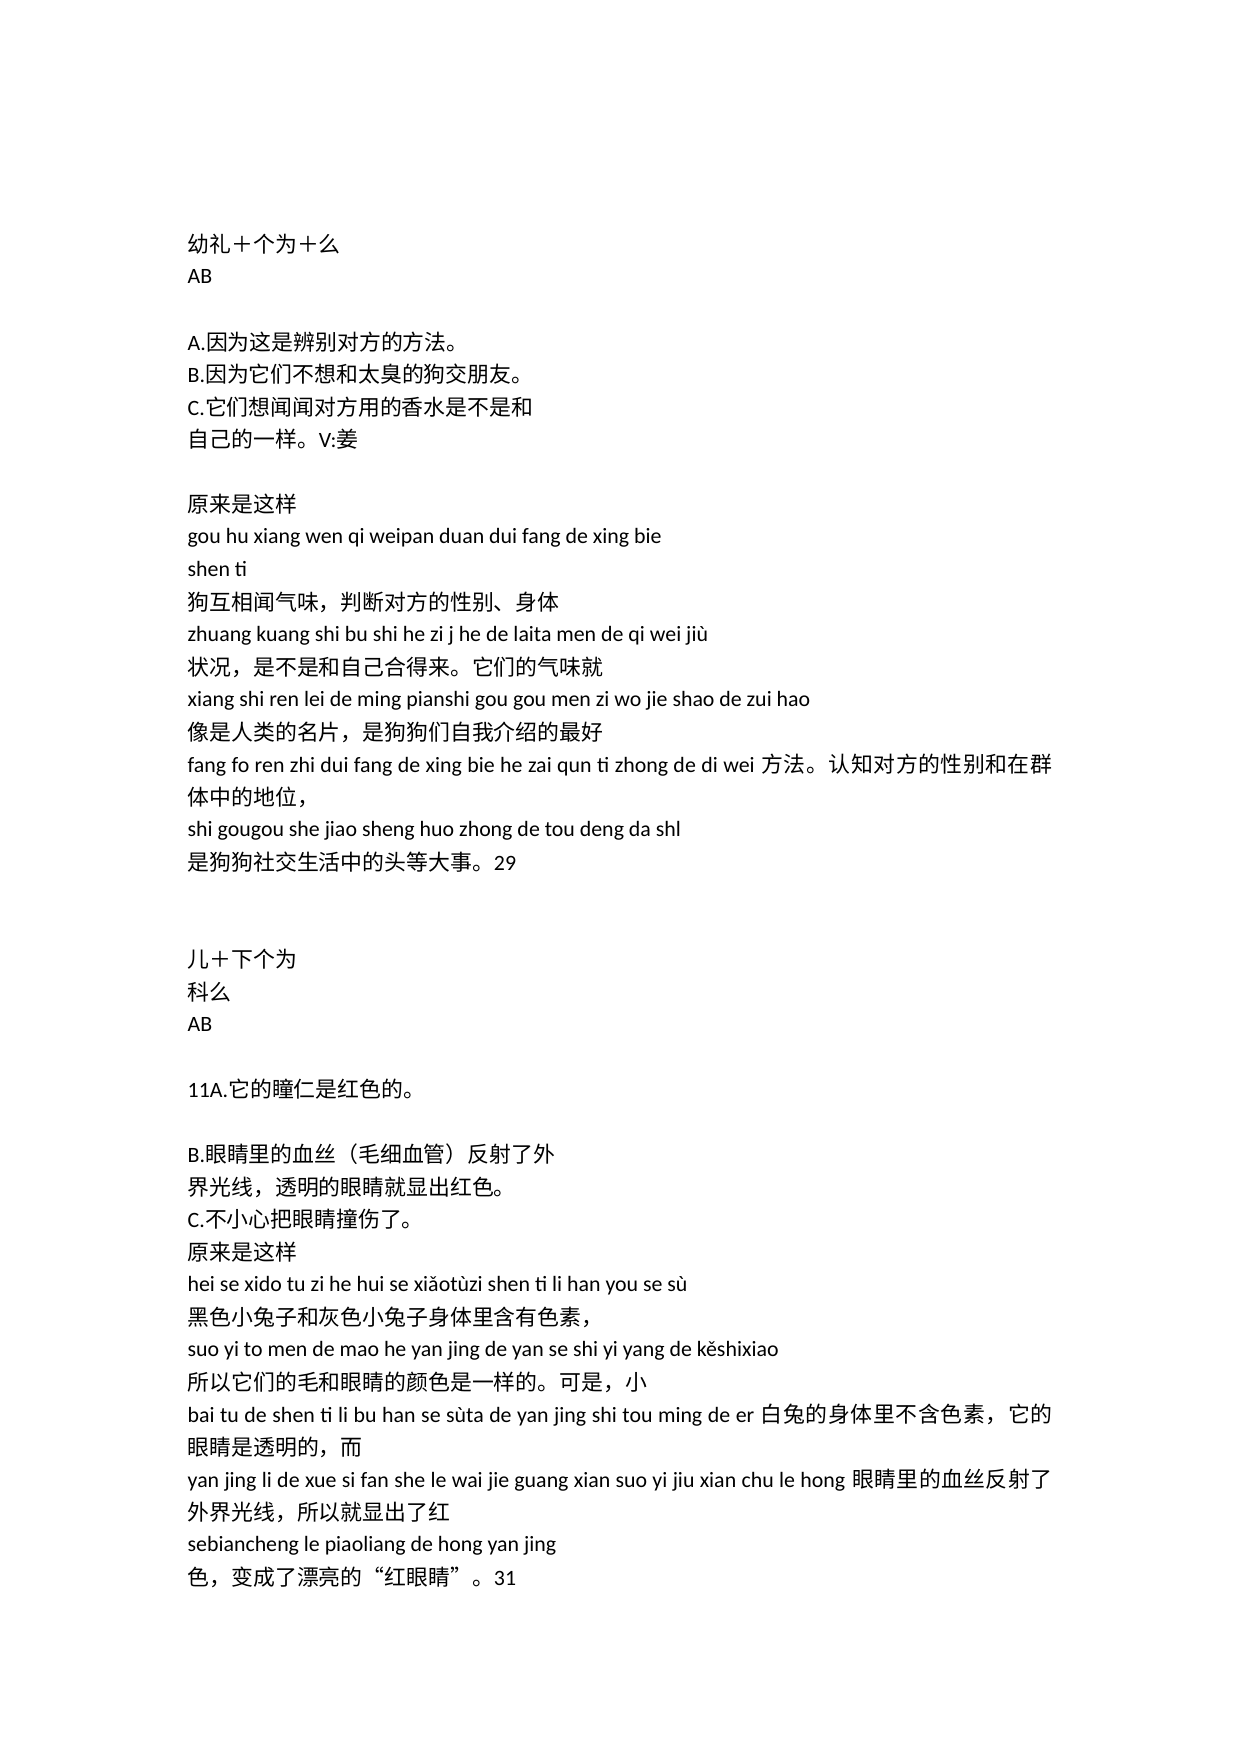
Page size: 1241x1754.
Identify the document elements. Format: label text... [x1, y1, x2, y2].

text 原来是这样 [187, 1234, 1053, 1267]
text 原来是这样 [187, 487, 1053, 519]
text yan jing li de xue si fan she le wai jie guang xian suo yi jiu xian chu le hong眼睛里的血丝反射了外界光线，所以就显出了红 [187, 1462, 1053, 1527]
text C.不小心把眼睛撞伤了。 [187, 1202, 1053, 1234]
text 狗互相闻气味，判断对方的性别、身体 [187, 584, 1053, 617]
text sebiancheng le piaoliang de hong yan jing [187, 1527, 1053, 1559]
text bai tu de shen ti li bu han se sùta de yan jing shi tou ming de er白兔的身体里不含色素，它的眼睛是透明的，而 [187, 1397, 1053, 1462]
text hei se xido tu zi he hui se xiǎotùzi shen ti li han you se sù [187, 1267, 1053, 1299]
text 色，变成了漂亮的“红眼睛”。31 [187, 1559, 1053, 1592]
text A.因为这是辨别对方的方法。 [187, 324, 1053, 357]
text 黑色小兔子和灰色小兔子身体里含有色素， [187, 1299, 1053, 1332]
text 所以它们的毛和眼睛的颜色是一样的。可是，小 [187, 1364, 1053, 1397]
text AB [187, 259, 1053, 292]
text B.因为它们不想和太臭的狗交朋友。 [187, 357, 1053, 389]
text 像是人类的名片，是狗狗们自我介绍的最好 [187, 714, 1053, 747]
text C.它们想闻闻对方用的香水是不是和 [187, 389, 1053, 422]
text shen ti [187, 552, 1053, 584]
text 11A.它的瞳仁是红色的。 [187, 1072, 1053, 1104]
text 界光线，透明的眼睛就显出红色。 [187, 1169, 1053, 1202]
text 幼礼＋个为＋么 [187, 227, 1053, 259]
text suo yi to men de mao he yan jing de yan se shi yi yang de kěshixiao [187, 1332, 1053, 1364]
text shi gougou she jiao sheng huo zhong de tou deng da shl [187, 812, 1053, 844]
text 科么 [187, 974, 1053, 1007]
text zhuang kuang shi bu shi he zi j he de laita men de qi wei jiù [187, 617, 1053, 649]
text 状况，是不是和自己合得来。它们的气味就 [187, 649, 1053, 682]
text 自己的一样。V:姜 [187, 422, 1053, 454]
text 儿＋下个为 [187, 942, 1053, 974]
text xiang shi ren lei de ming pianshi gou gou men zi wo jie shao de zui hao [187, 682, 1053, 714]
text gou hu xiang wen qi weipan duan dui fang de xing bie [187, 519, 1053, 552]
text B.眼睛里的血丝（毛细血管）反射了外 [187, 1137, 1053, 1169]
text 是狗狗社交生活中的头等大事。29 [187, 844, 1053, 877]
text AB [187, 1007, 1053, 1039]
text fang fo ren zhi dui fang de xing bie he zai qun ti zhong de di wei方法。认知对方的性别和在群体中的地位， [187, 747, 1053, 812]
